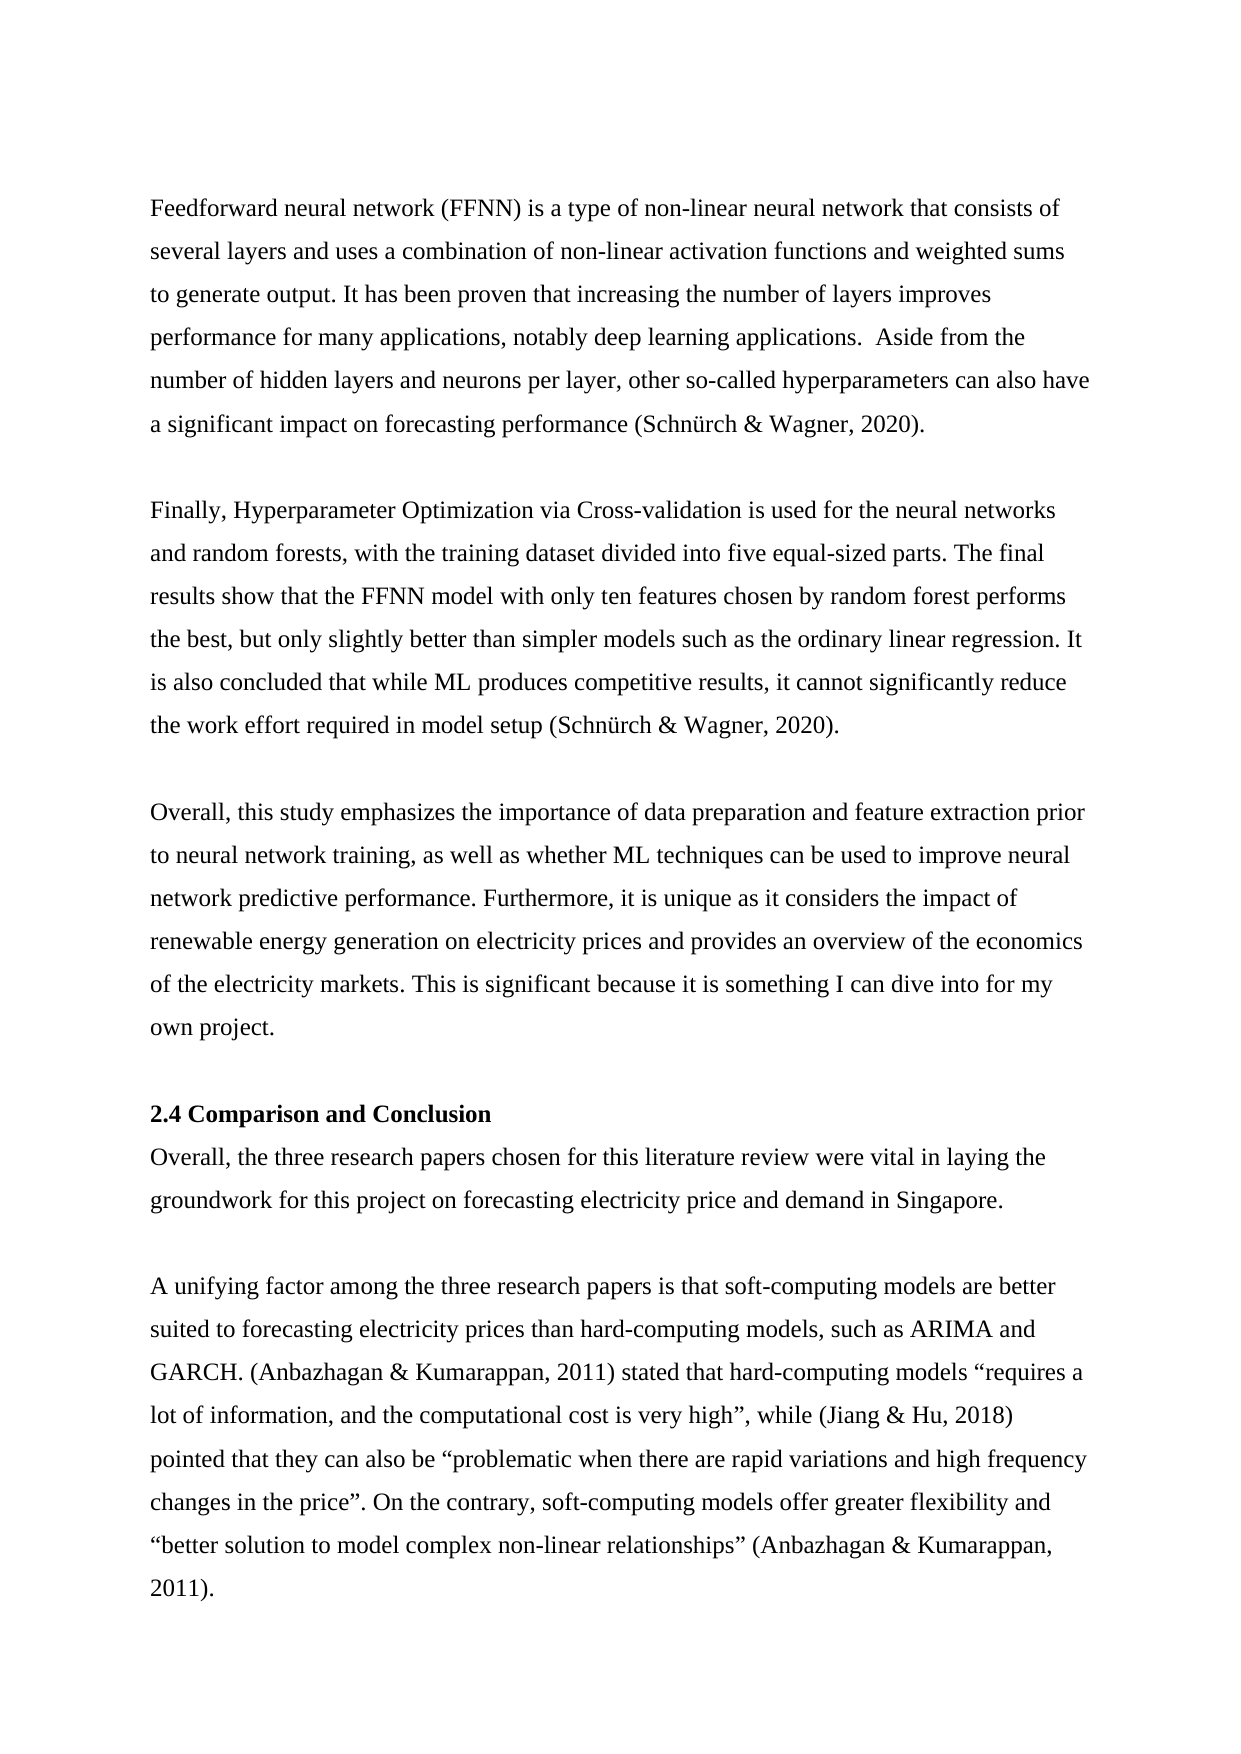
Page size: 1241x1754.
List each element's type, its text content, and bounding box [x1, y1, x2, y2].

text 2.4 Comparison and Conclusion [150, 1099, 1090, 1127]
text Feedforward neural network (FFNN) is a type of non-linear neural network that consists of several layers and uses a combination of non-linear activation functions and weighted sums to generate output. It has been proven that increasing the number of layers improves performance for many applications, notably deep learning applications. Aside from the number of hidden layers and neurons per layer, other so-called hyperparameters can also have a significant impact on forecasting performance (Schnürch & Wagner, 2020). [150, 193, 1090, 437]
text Overall, the three research papers chosen for this literature review were vital in laying the groundwork for this project on forecasting electricity price and demand in Singapore. [150, 1142, 1090, 1214]
text Overall, this study emphasizes the importance of data preparation and feature extraction prior to neural network training, as well as whether ML techniques can be used to improve neural network predictive performance. Furthermore, it is unique as it considers the impact of renewable energy generation on electricity prices and provides an overview of the economics of the electricity markets. This is significant because it is something I can dive into for my own project. [150, 797, 1090, 1041]
text A unifying factor among the three research papers is that soft-computing models are better suited to forecasting electricity prices than hard-computing models, such as ARIMA and GARCH. (Anbazhagan & Kumarappan, 2011) stated that hard-computing models “requires a lot of information, and the computational cost is very high”, while (Jiang & Hu, 2018) pointed that they can also be “problematic when there are rapid variations and high frequency changes in the price”. On the contrary, soft-computing models offer greater flexibility and “better solution to model complex non-linear relationships” (Anbazhagan & Kumarappan, 2011). [150, 1271, 1090, 1602]
text Finally, Hyperparameter Optimization via Cross-validation is used for the neural networks and random forests, with the training dataset divided into five equal-sized parts. The final results show that the FFNN model with only ten features chosen by random forest performs the best, but only slightly better than simpler models such as the ordinary linear regression. It is also concluded that while ML produces competitive results, it cannot significantly reduce the work effort required in model setup (Schnürch & Wagner, 2020). [150, 495, 1090, 739]
